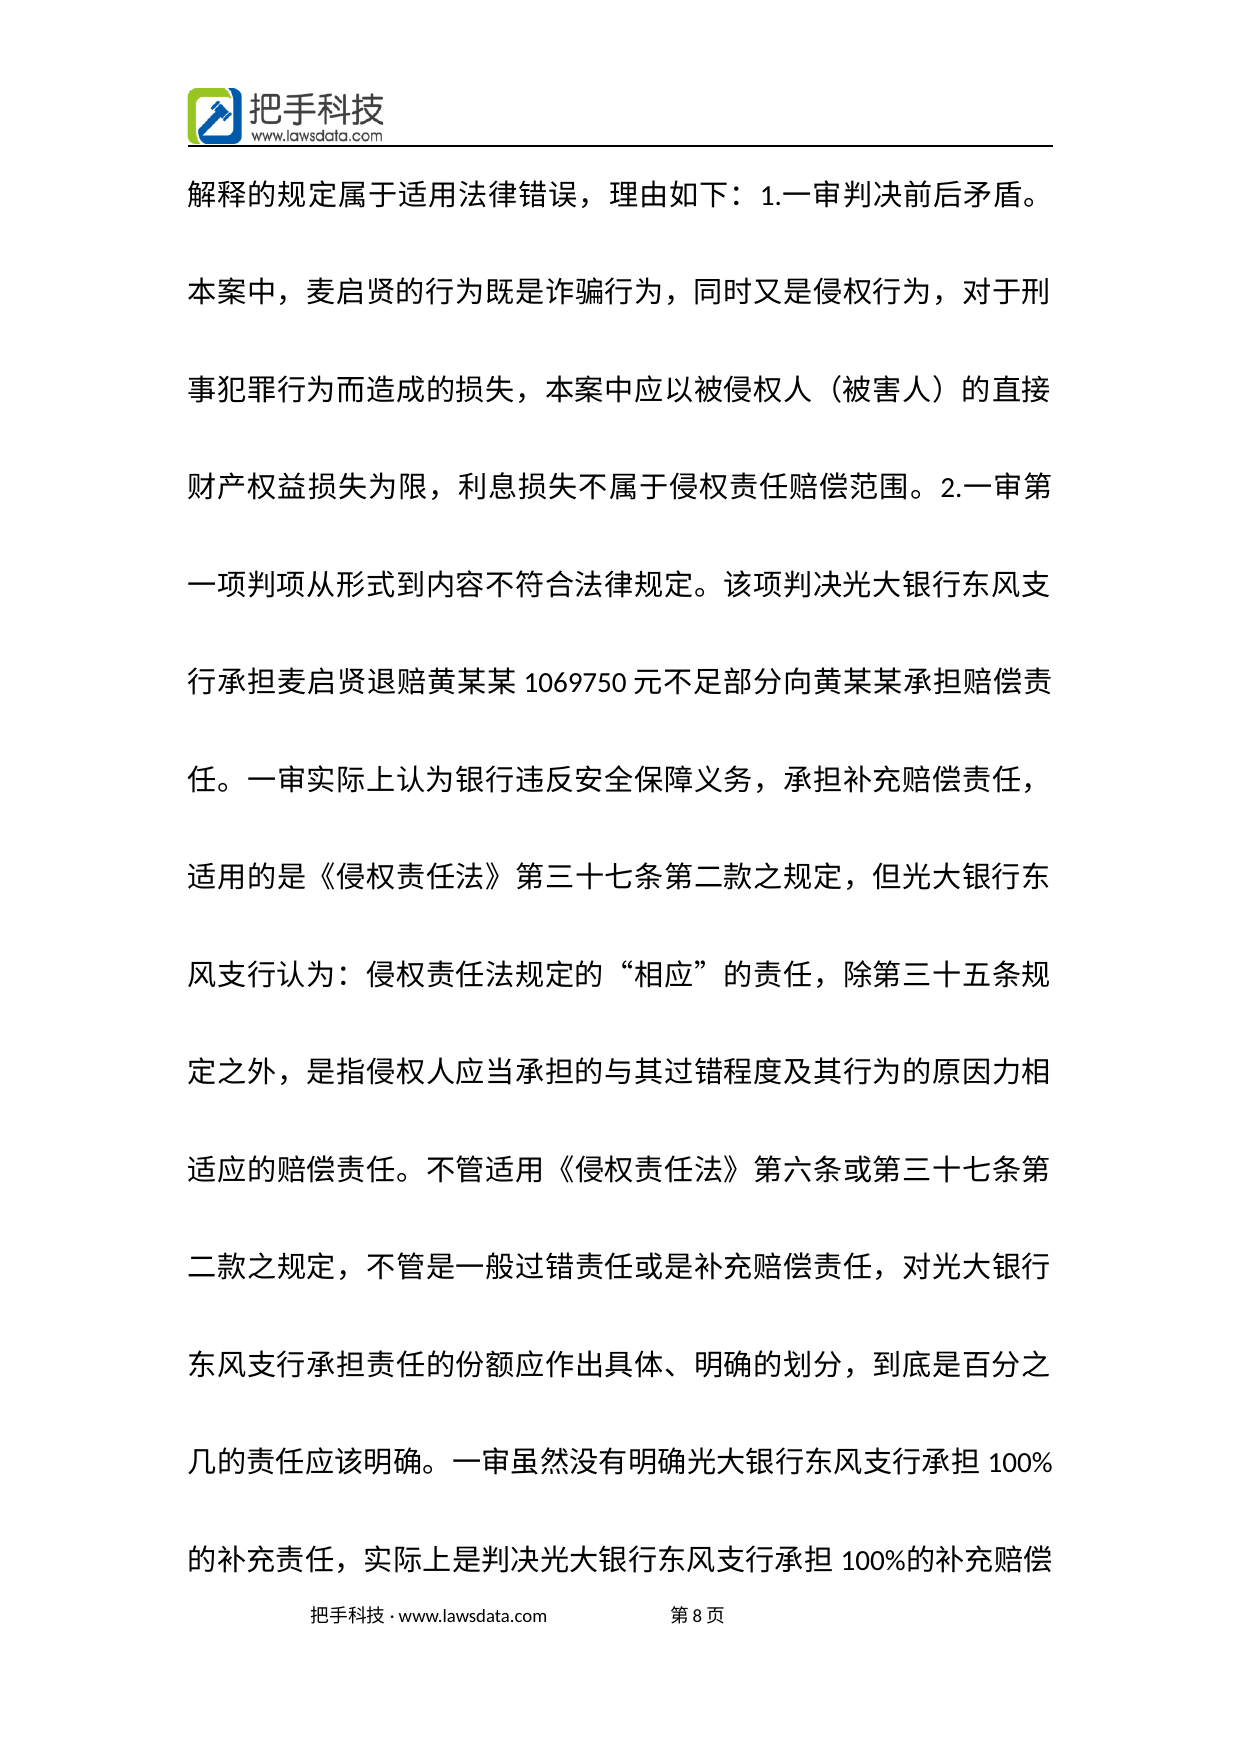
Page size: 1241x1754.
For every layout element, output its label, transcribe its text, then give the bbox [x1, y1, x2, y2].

picture [187, 88, 384, 144]
